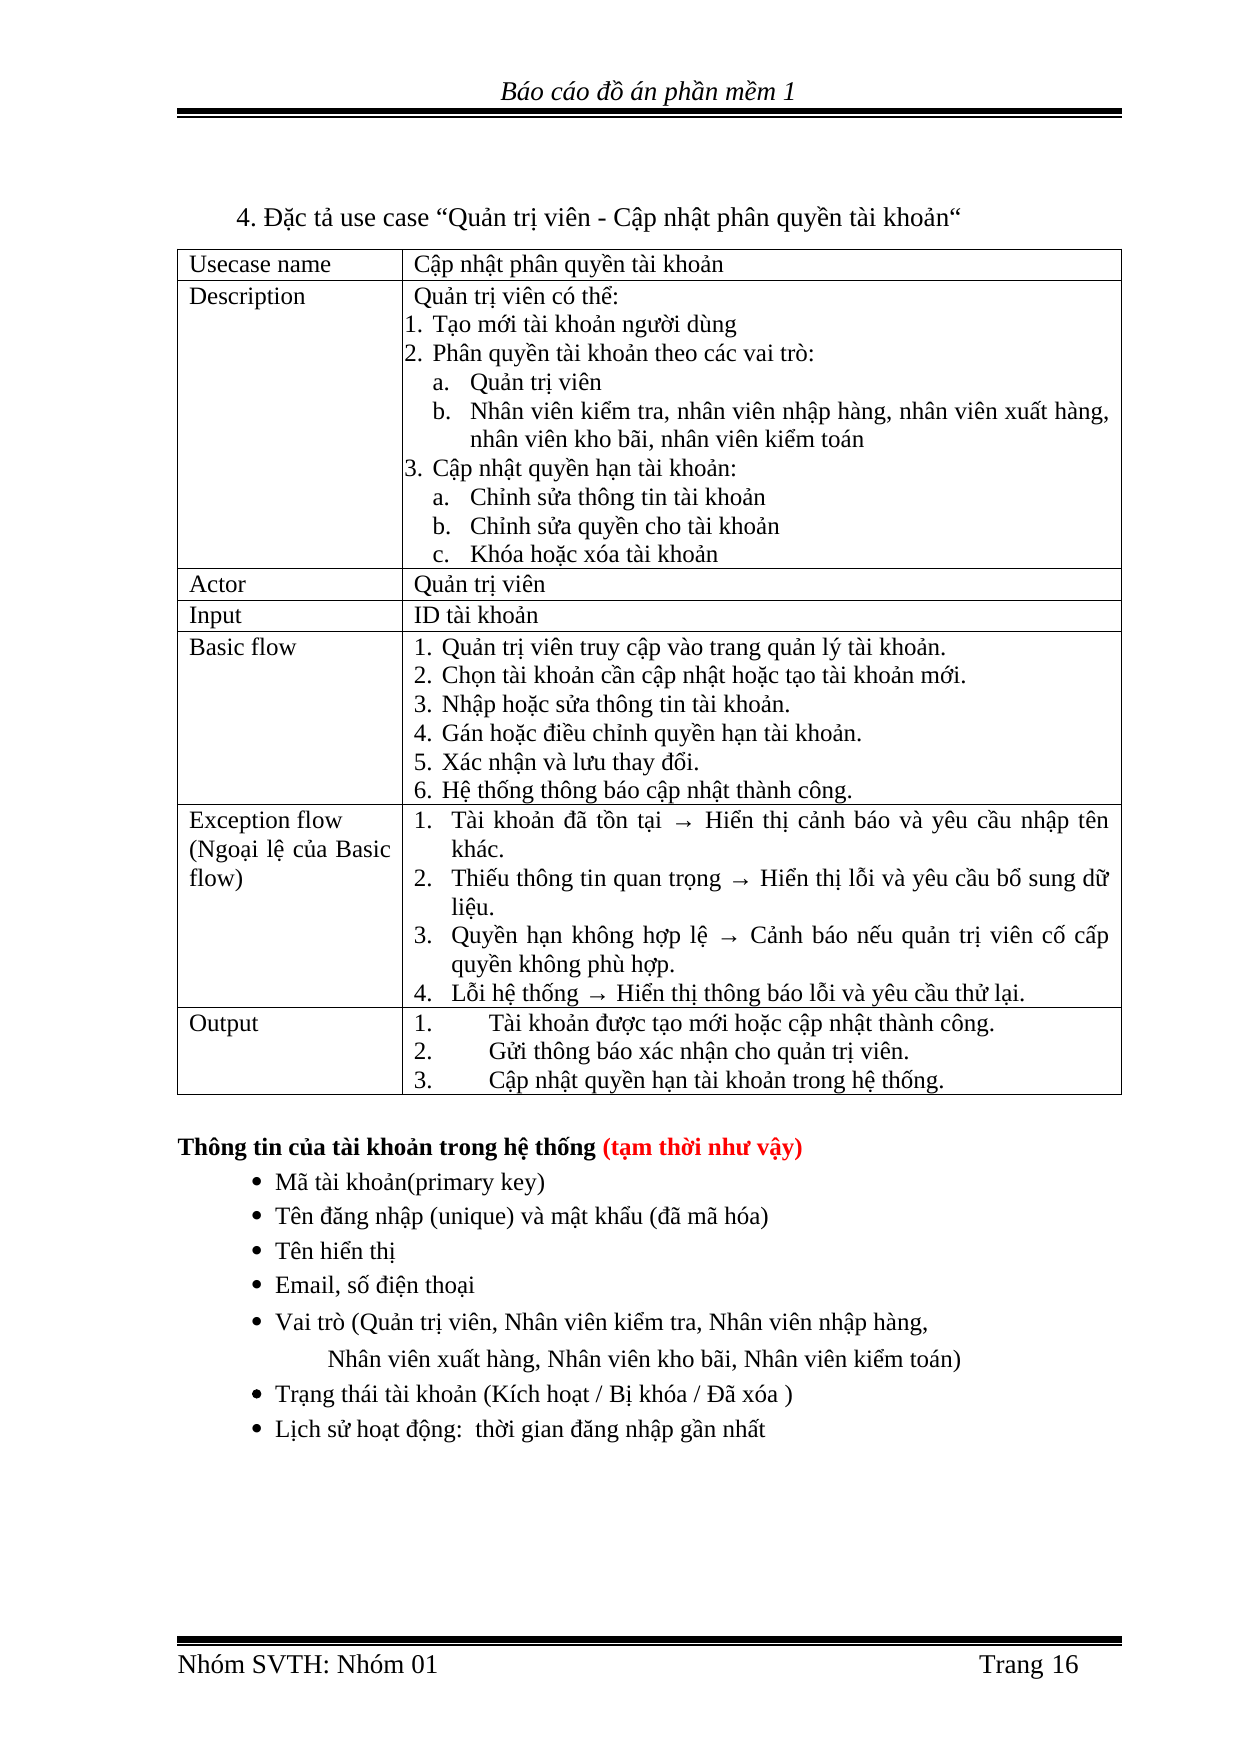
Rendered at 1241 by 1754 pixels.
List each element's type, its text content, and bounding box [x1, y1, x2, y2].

table_cell Basic flow [178, 632, 402, 804]
text Đặc tả use case “Quản trị viên - Cập nhật phân quyền tài khoản“ [236, 201, 1122, 232]
text Email, số điện thoại [252, 1270, 1122, 1299]
table_cell Quản trị viên truy cập vào trang quản lý tài khoản. Chọn tài khoản cần cập nhật hoặc tạo tài khoản mới. Nhập hoặc sửa thông tin tài khoản. Gán hoặc điều chỉnh quyền hạn tài khoản. Xác nhận và lưu thay đổi. Hệ thống thông báo cập nhật thành công. [403, 632, 1121, 804]
table_cell Description [178, 281, 402, 568]
text Trạng thái tài khoản (Kích hoạt / Bị khóa / Đã xóa ) [252, 1379, 1122, 1408]
table_cell Actor [178, 569, 402, 599]
table_header Cập nhật phân quyền tài khoản [403, 250, 1121, 280]
text Tên đăng nhập (unique) và mật khẩu (đã mã hóa) [252, 1201, 1122, 1230]
table_header Usecase name [178, 250, 402, 280]
text Tên hiển thị [252, 1236, 1122, 1264]
table_cell Quản trị viên có thể: Tạo mới tài khoản người dùng Phân quyền tài khoản theo các vai trò: Quản trị viên Nhân viên kiểm tra, nhân viên nhập hàng, nhân viên xuất hàng, nhân viên kho bãi, nhân viên kiểm toán Cập nhật quyền hạn tài khoản: Chỉnh sửa thông tin tài khoản Chỉnh sửa quyền cho tài khoản Khóa hoặc xóa tài khoản [403, 281, 1121, 568]
table_cell Quản trị viên [403, 569, 1121, 599]
table_cell Tài khoản được tạo mới hoặc cập nhật thành công. Gửi thông báo xác nhận cho quản trị viên. Cập nhật quyền hạn tài khoản trong hệ thống. [403, 1008, 1121, 1094]
text Vai trò (Quản trị viên, Nhân viên kiểm tra, Nhân viên nhập hàng, Nhân viên xuất hàng, Nhân viên kho bãi, Nhân viên kiểm toán) [252, 1305, 1122, 1373]
table_cell Input [178, 601, 402, 631]
table_cell Tài khoản đã tồn tại → Hiển thị cảnh báo và yêu cầu nhập tên khác. Thiếu thông tin quan trọng → Hiển thị lỗi và yêu cầu bổ sung dữ liệu. Quyền hạn không hợp lệ → Cảnh báo nếu quản trị viên cố cấp quyền không phù hợp. Lỗi hệ thống → Hiển thị thông báo lỗi và yêu cầu thử lại. [403, 805, 1121, 1007]
text Mã tài khoản(primary key) [252, 1167, 1122, 1196]
table_cell ID tài khoản [403, 601, 1121, 631]
table_cell Exception flow (Ngoại lệ của Basic flow) [178, 805, 402, 1007]
list Thông tin của tài khoản trong hệ thống (tạm thời như vậy) [177, 1132, 1122, 1161]
text Lịch sử hoạt động: thời gian đăng nhập gần nhất [252, 1414, 1122, 1442]
table_cell Output [178, 1008, 402, 1094]
